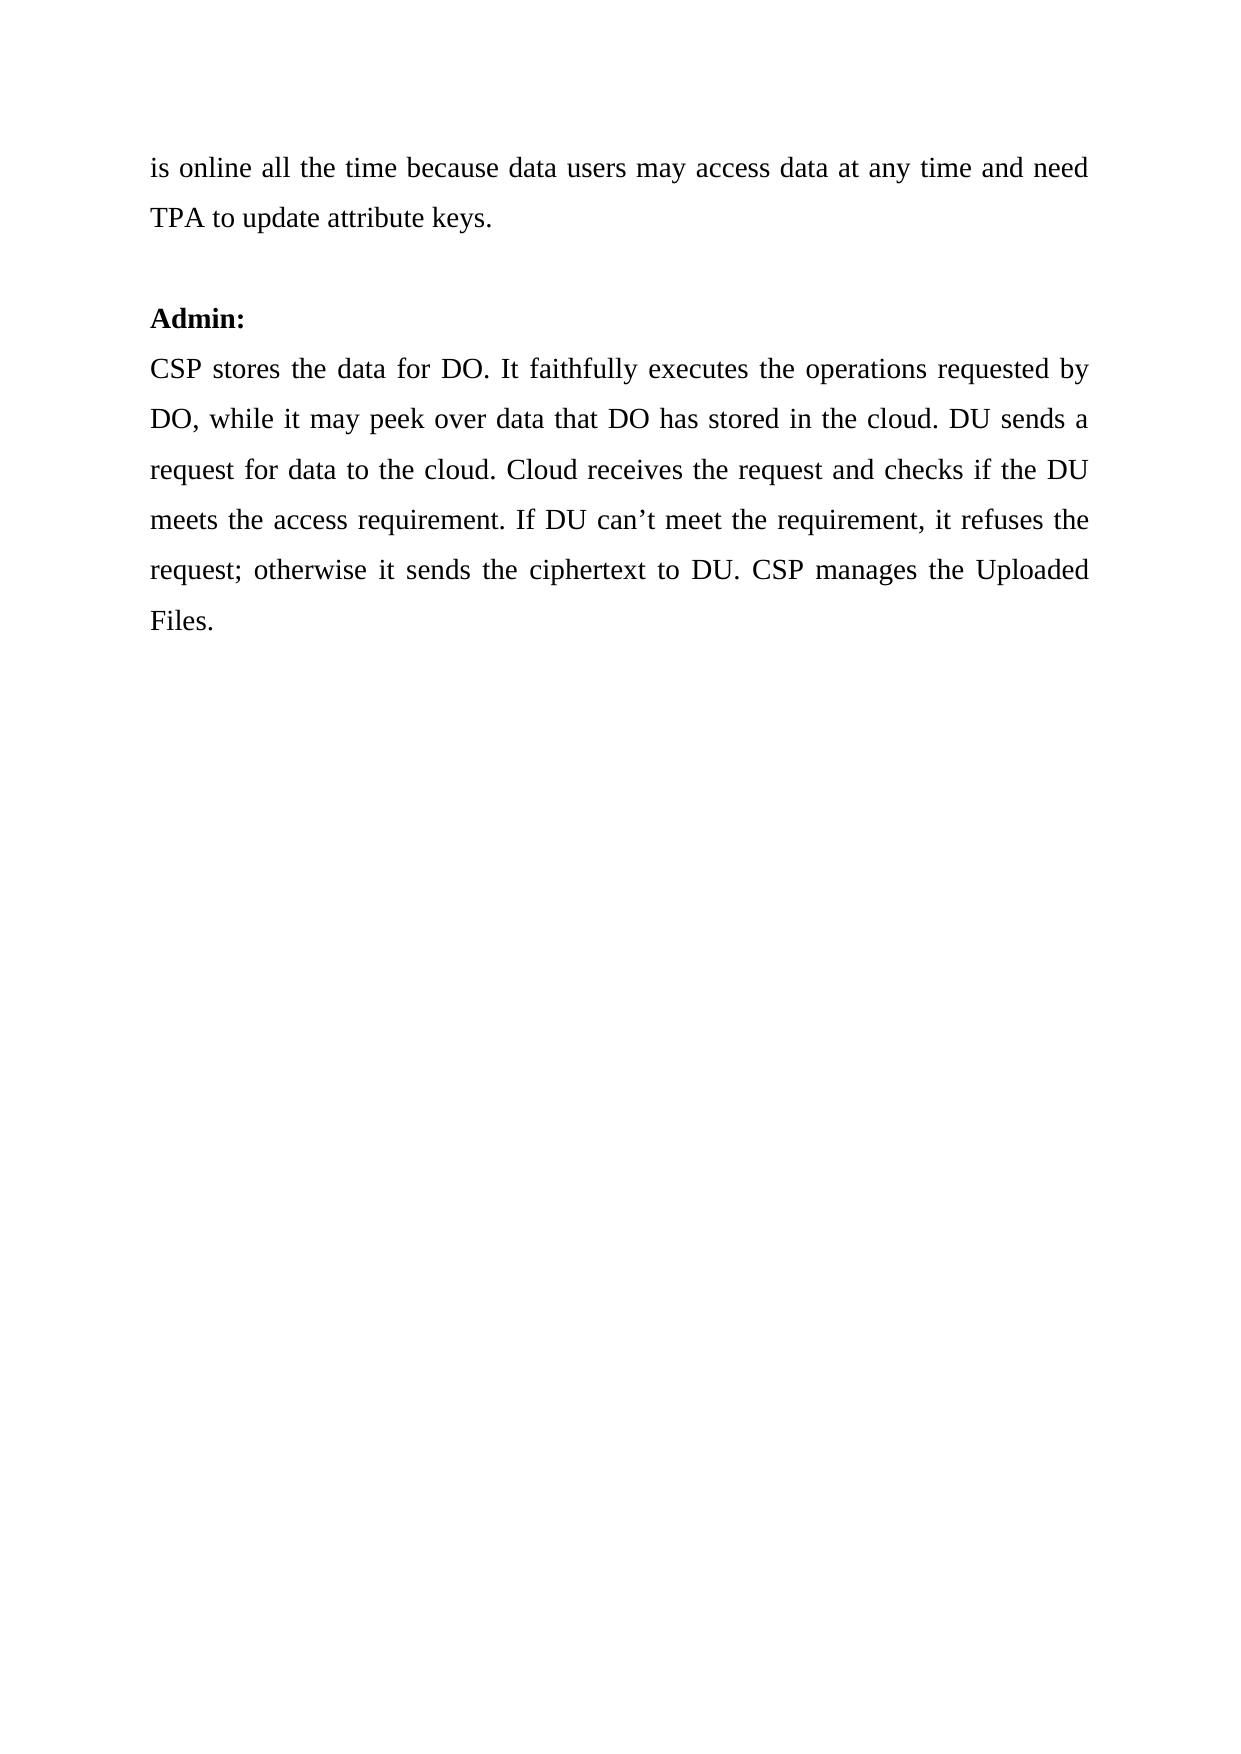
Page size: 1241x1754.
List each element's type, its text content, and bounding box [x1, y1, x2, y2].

text Admin: [150, 301, 1090, 334]
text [150, 150, 1090, 234]
text CSP stores the data for DO. It faithfully executes the operations requested by DO, while it may peek over data that DO has stored in the cloud. DU sends a request for data to the cloud. Cloud receives the request and checks if the DU meets the access requirement. If DU can’t meet the requirement, it refuses the request; otherwise it sends the ciphertext to DU. CSP manages the Uploaded Files. [150, 351, 1090, 636]
